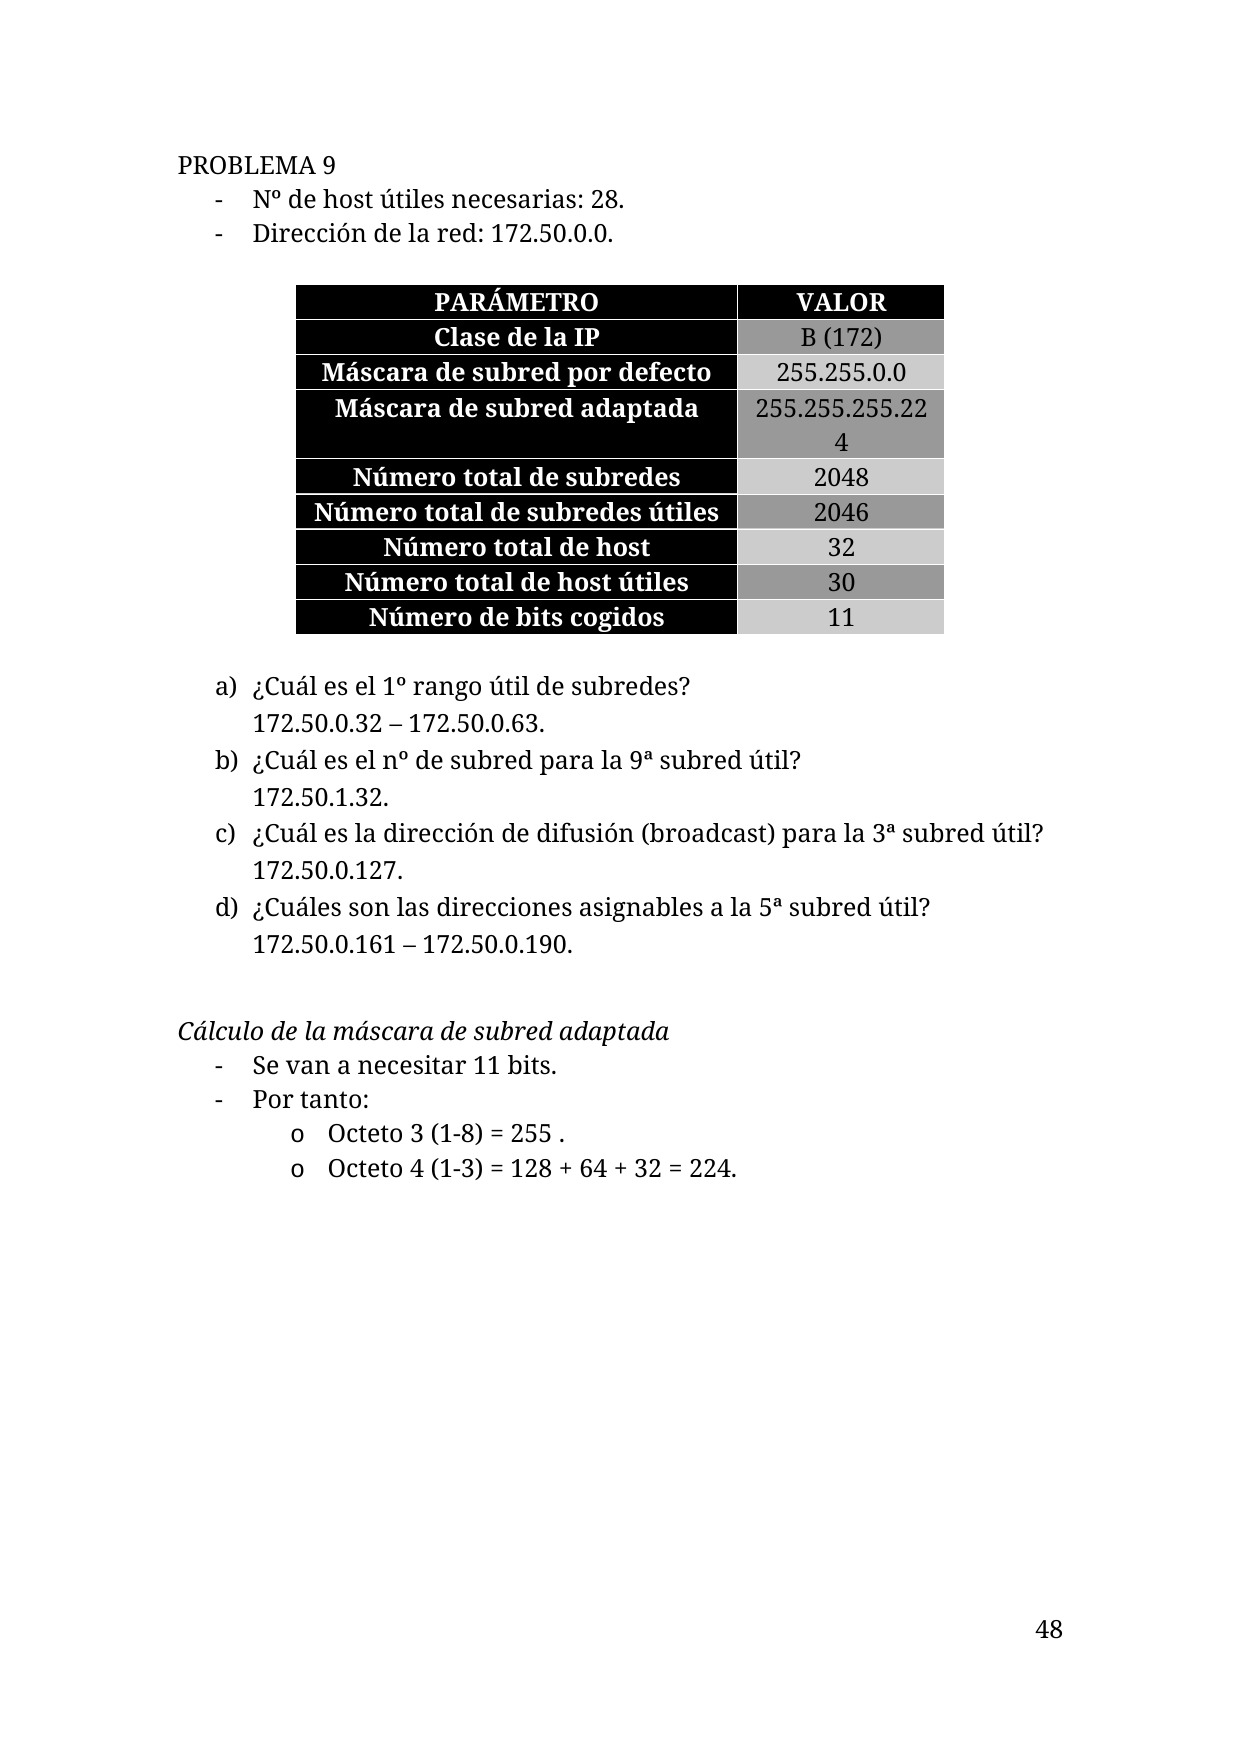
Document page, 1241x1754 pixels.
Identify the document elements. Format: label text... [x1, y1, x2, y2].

list Nº de host útiles necesarias: 28. [215, 182, 1063, 216]
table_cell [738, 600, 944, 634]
list Se van a necesitar 11 bits. [215, 1048, 1063, 1082]
list 172.50.0.32 – 172.50.0.63. [252, 706, 1063, 740]
table_cell 255.255.0.0 [738, 355, 944, 389]
list ¿Cuál es el nº de subred para la 9ª subred útil? [215, 742, 1063, 777]
text PROBLEMA 9 [177, 148, 1063, 182]
table_cell Número total de subredes [296, 459, 737, 493]
table_cell Número total de subredes útiles [296, 495, 737, 528]
table_header VALOR [738, 285, 944, 319]
list 172.50.0.127. [252, 853, 1063, 887]
table_cell Clase de la IP [296, 320, 737, 354]
list 172.50.0.161 – 172.50.0.190. [252, 926, 1063, 960]
table_cell B (172) [738, 320, 944, 354]
table_cell 255.255.255.224 [738, 390, 944, 458]
list Octeto 4 (1-3) = 128 + 64 + 32 = 224. [290, 1150, 1063, 1184]
list ¿Cuáles son las direcciones asignables a la 5ª subred útil? [215, 889, 1063, 924]
table_cell Máscara de subred por defecto [296, 355, 737, 389]
list ¿Cuál es la dirección de difusión (broadcast) para la 3ª subred útil? [215, 816, 1063, 850]
list ¿Cuál es el 1º rango útil de subredes? [215, 669, 1063, 703]
table_cell 32 [738, 530, 944, 564]
table_cell Número de bits cogidos [296, 600, 737, 634]
table_cell Número total de host útiles [296, 565, 737, 599]
table_cell 2048 [738, 459, 944, 493]
list Dirección de la red: 172.50.0.0. [215, 216, 1063, 250]
table_cell Máscara de subred adaptada [296, 390, 737, 458]
table_cell 2046 [738, 495, 944, 528]
table_header PARÁMETRO [296, 285, 737, 319]
list Octeto 3 (1-8) = 255 . [290, 1116, 1063, 1150]
table_cell 30 [738, 565, 944, 599]
list Por tanto: [215, 1082, 1063, 1116]
list 172.50.1.32. [252, 779, 1063, 813]
table_cell Número total de host [296, 530, 737, 564]
text Cálculo de la máscara de subred adaptada [177, 1014, 1063, 1048]
